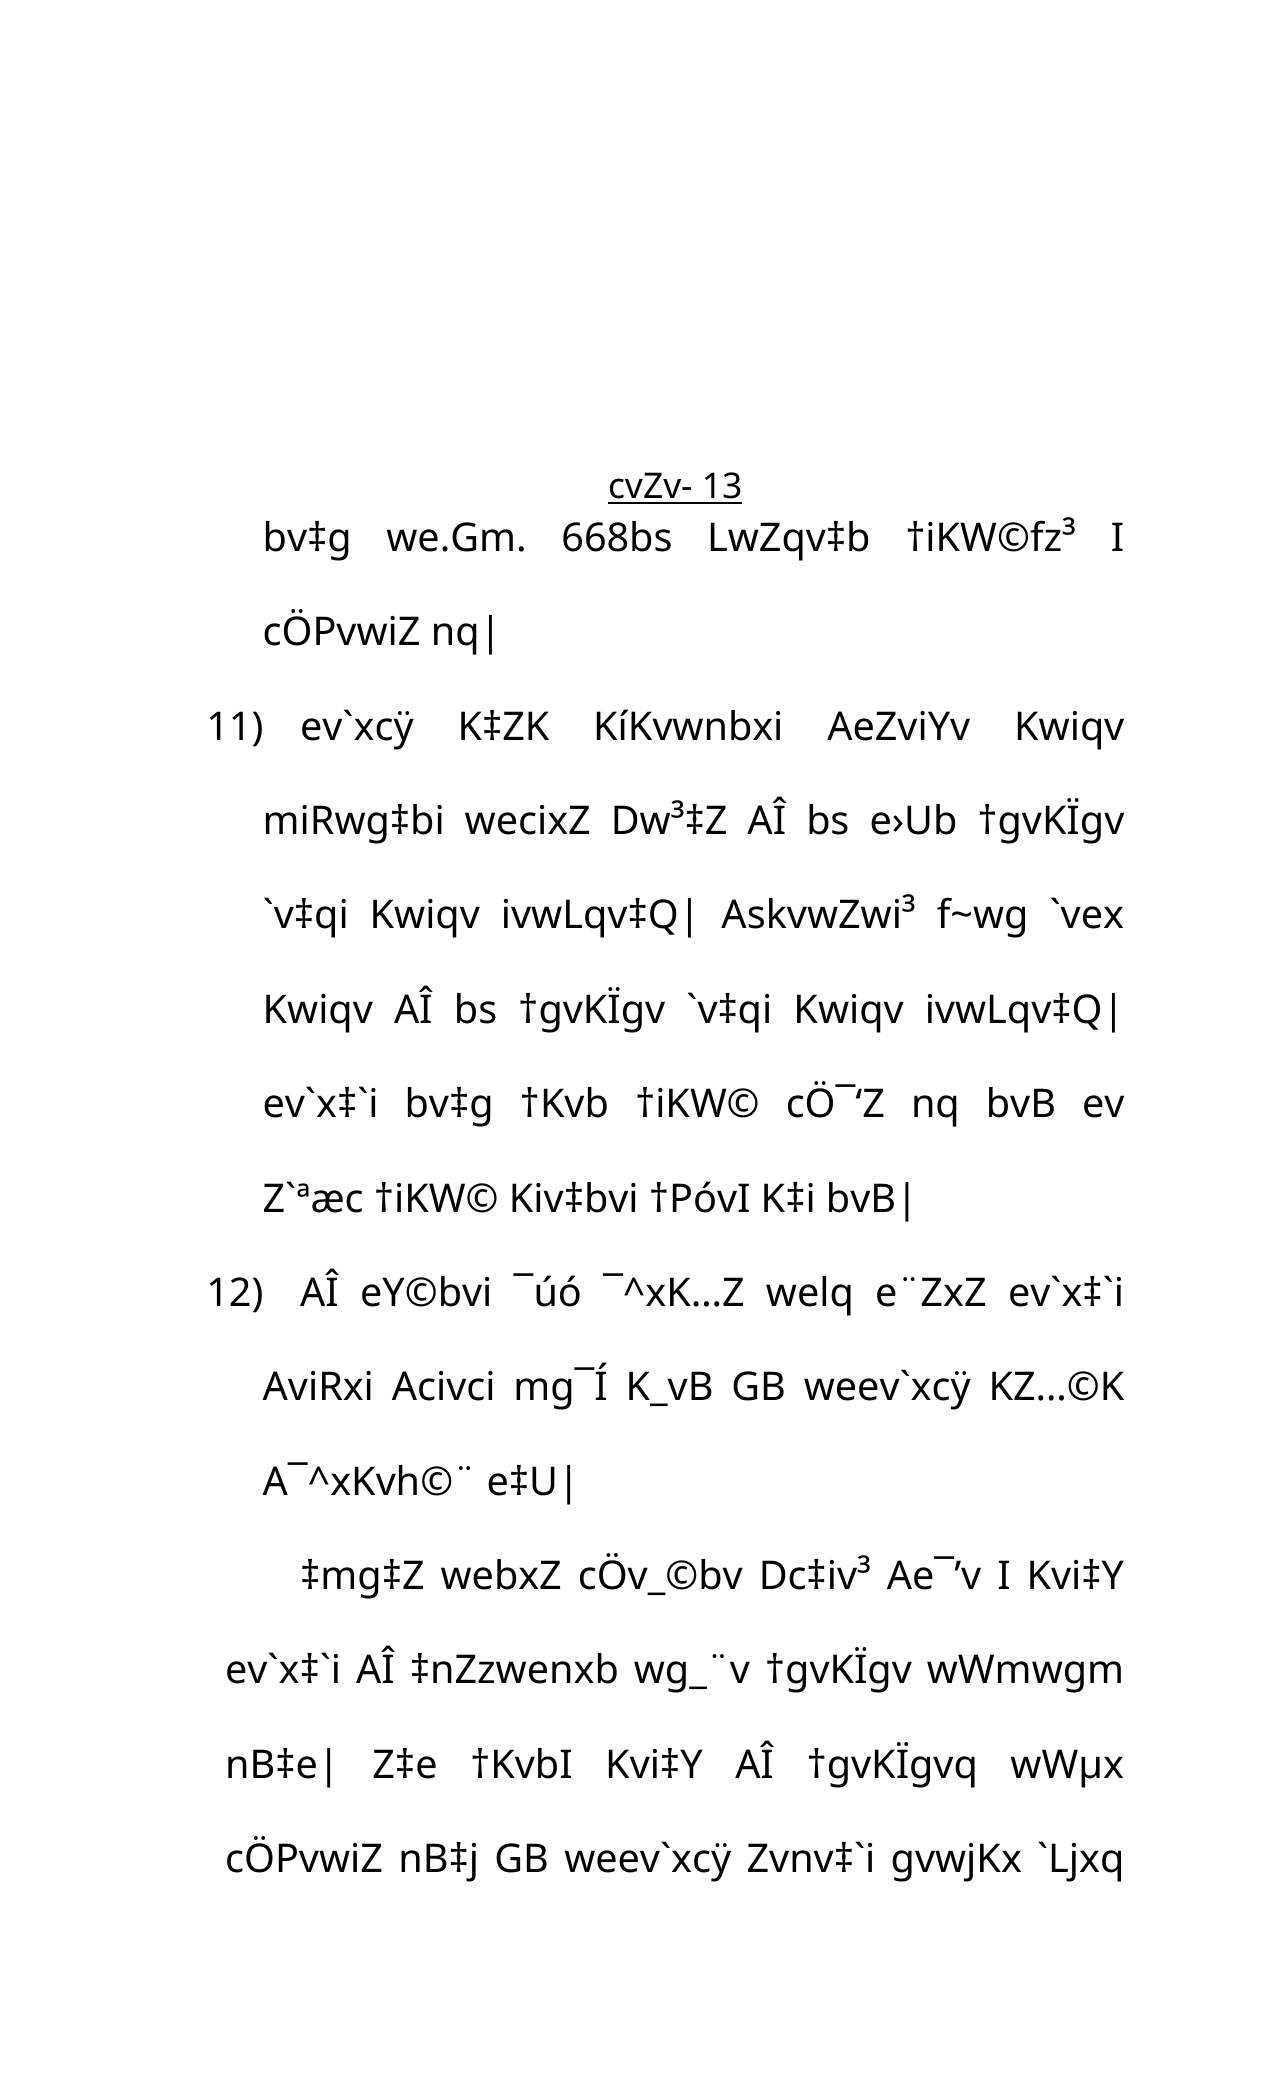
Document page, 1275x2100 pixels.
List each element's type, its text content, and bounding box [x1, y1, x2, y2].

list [225, 1547, 1125, 1884]
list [206, 509, 1125, 657]
list AÎ eY©bvi ¯úó ¯^xK…Z welq e¨ZxZ ev`x‡`i AviRxi Acivci mg¯Í K_vB GB weev`xcÿ KZ…©K A¯^xKvh©¨ e‡U| [206, 1264, 1125, 1507]
list ev`xcÿ K‡ZK KíKvwnbxi AeZviYv Kwiqv miRwg‡bi wecixZ Dw³‡Z AÎ bs e›Ub †gvKÏgv `v‡qi Kwiqv ivwLqv‡Q| AskvwZwi³ f~wg `vex Kwiqv AÎ bs †gvKÏgv `v‡qi Kwiqv ivwLqv‡Q| ev`x‡`i bv‡g †Kvb †iKW© cÖ¯‘Z nq bvB ev Z`ªæc †iKW© Kiv‡bvi †PóvI K‡i bvB| [206, 698, 1125, 1224]
